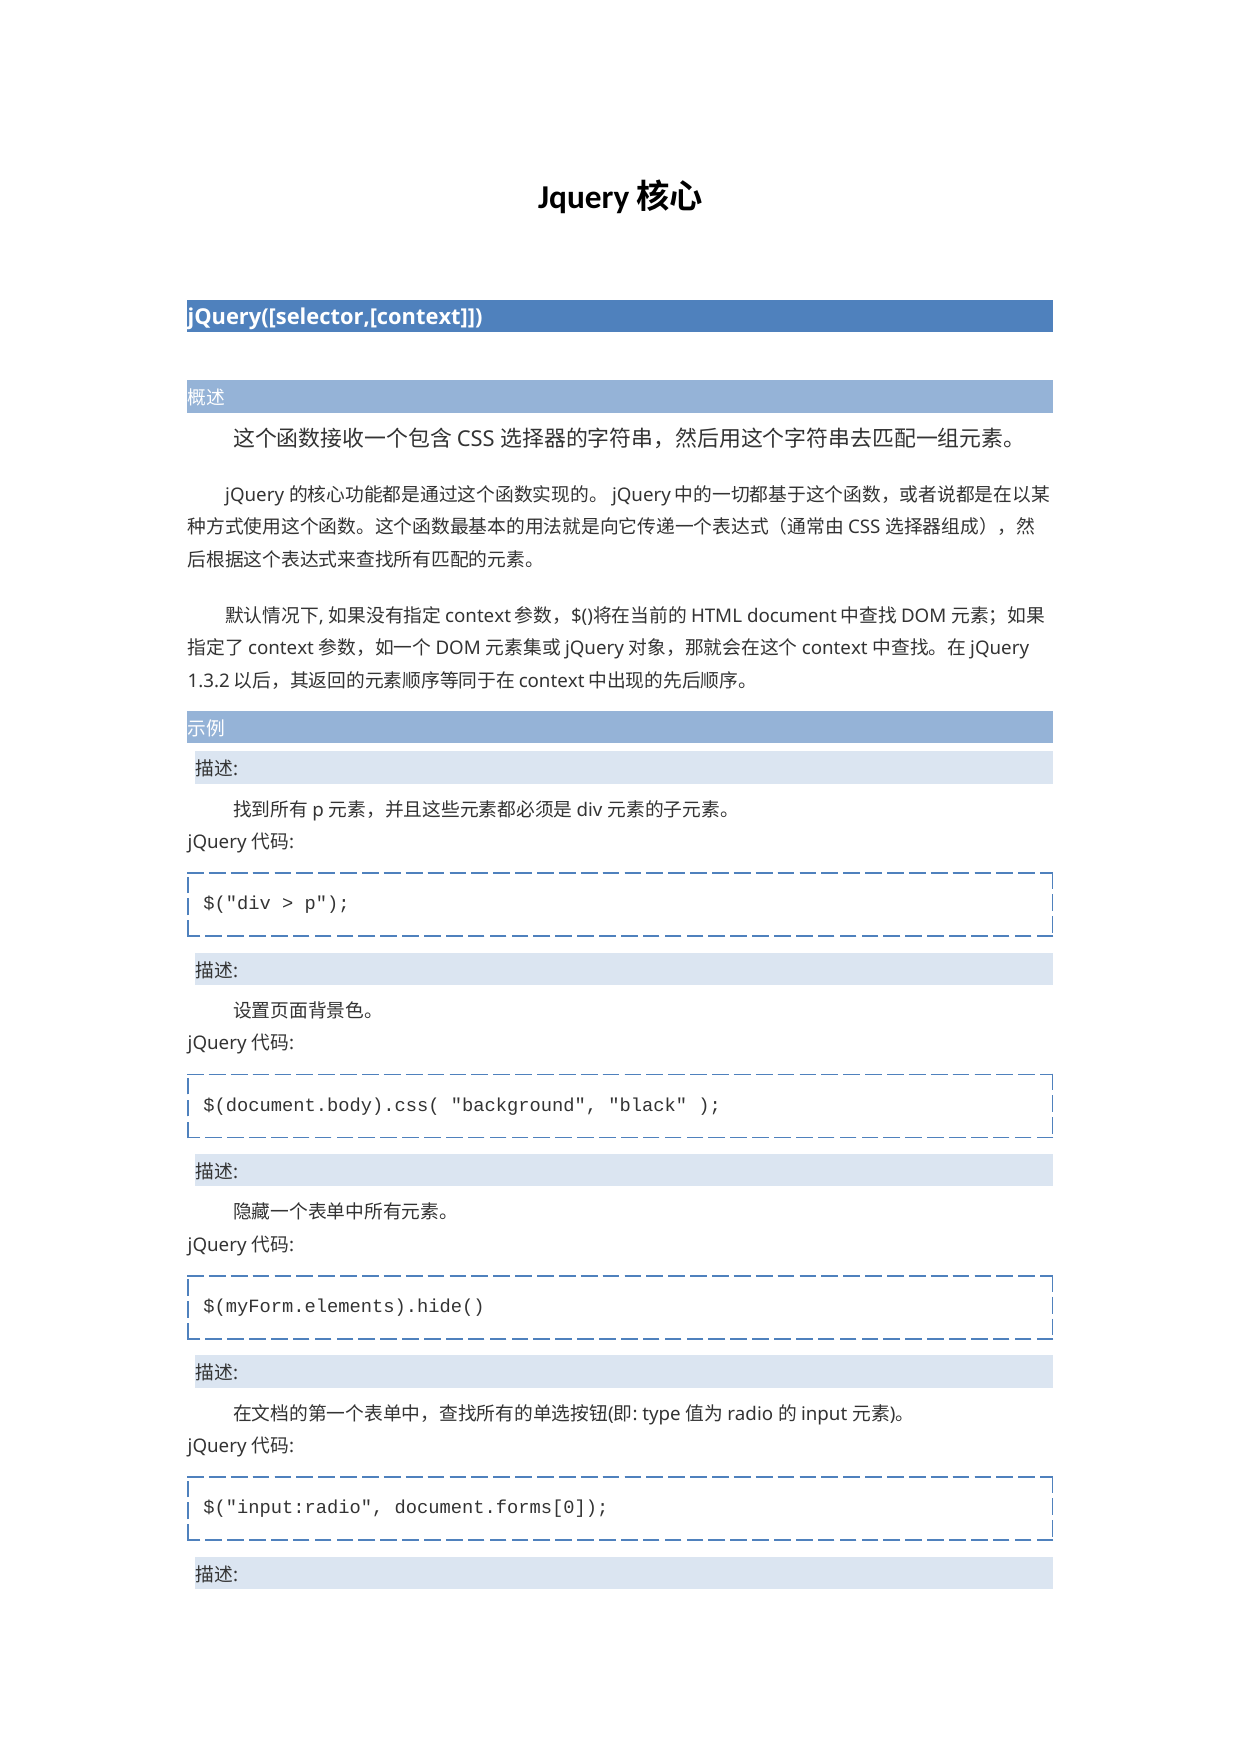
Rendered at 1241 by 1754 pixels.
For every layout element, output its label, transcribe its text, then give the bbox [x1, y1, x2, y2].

text jQuery 的核心功能都是通过这个函数实现的。 jQuery中的一切都基于这个函数，或者说都是在以某种方式使用这个函数。这个函数最基本的用法就是向它传递一个表达式（通常由 CSS 选择器组成），然后根据这个表达式来查找所有匹配的元素。 [187, 477, 1053, 574]
text 这个函数接收一个包含 CSS 选择器的字符串，然后用这个字符串去匹配一组元素。 [195, 421, 1053, 453]
subtitle 描述: [195, 1154, 1053, 1186]
text $(myForm.elements).hide() [187, 1275, 1053, 1340]
subtitle jQuery 代码: [187, 1227, 1053, 1259]
subtitle 描述: [195, 1557, 1053, 1589]
text 找到所有 p 元素，并且这些元素都必须是 div 元素的子元素。 [195, 792, 1053, 824]
subtitle 描述: [195, 751, 1053, 784]
text 默认情况下, 如果没有指定context参数，$()将在当前的 HTML document中查找 DOM 元素；如果指定了 context 参数，如一个 DOM 元素集或 jQuery 对象，那就会在这个 context 中查找。在jQuery 1.3.2以后，其返回的元素顺序等同于在context中出现的先后顺序。 [187, 598, 1053, 695]
text 设置页面背景色。 [195, 993, 1053, 1025]
text $(document.body).css( "background", "black" ); [187, 1073, 1053, 1138]
subtitle jQuery 代码: [187, 1025, 1053, 1058]
subtitle 示例 [187, 711, 1053, 743]
text $("div > p"); [187, 872, 1053, 937]
subtitle 概述 [187, 380, 1053, 413]
subtitle jQuery 代码: [187, 824, 1053, 857]
subtitle 描述: [195, 953, 1053, 985]
subtitle 描述: [195, 1355, 1053, 1388]
subtitle jQuery([selector,[context]]) [187, 300, 1053, 332]
subtitle jQuery 代码: [187, 1428, 1053, 1461]
text $("input:radio", document.forms[0]); [187, 1476, 1053, 1541]
text Jquery核心 [187, 162, 1053, 227]
text 在文档的第一个表单中，查找所有的单选按钮(即: type 值为 radio 的 input 元素)。 [195, 1396, 1053, 1428]
text 隐藏一个表单中所有元素。 [195, 1194, 1053, 1227]
